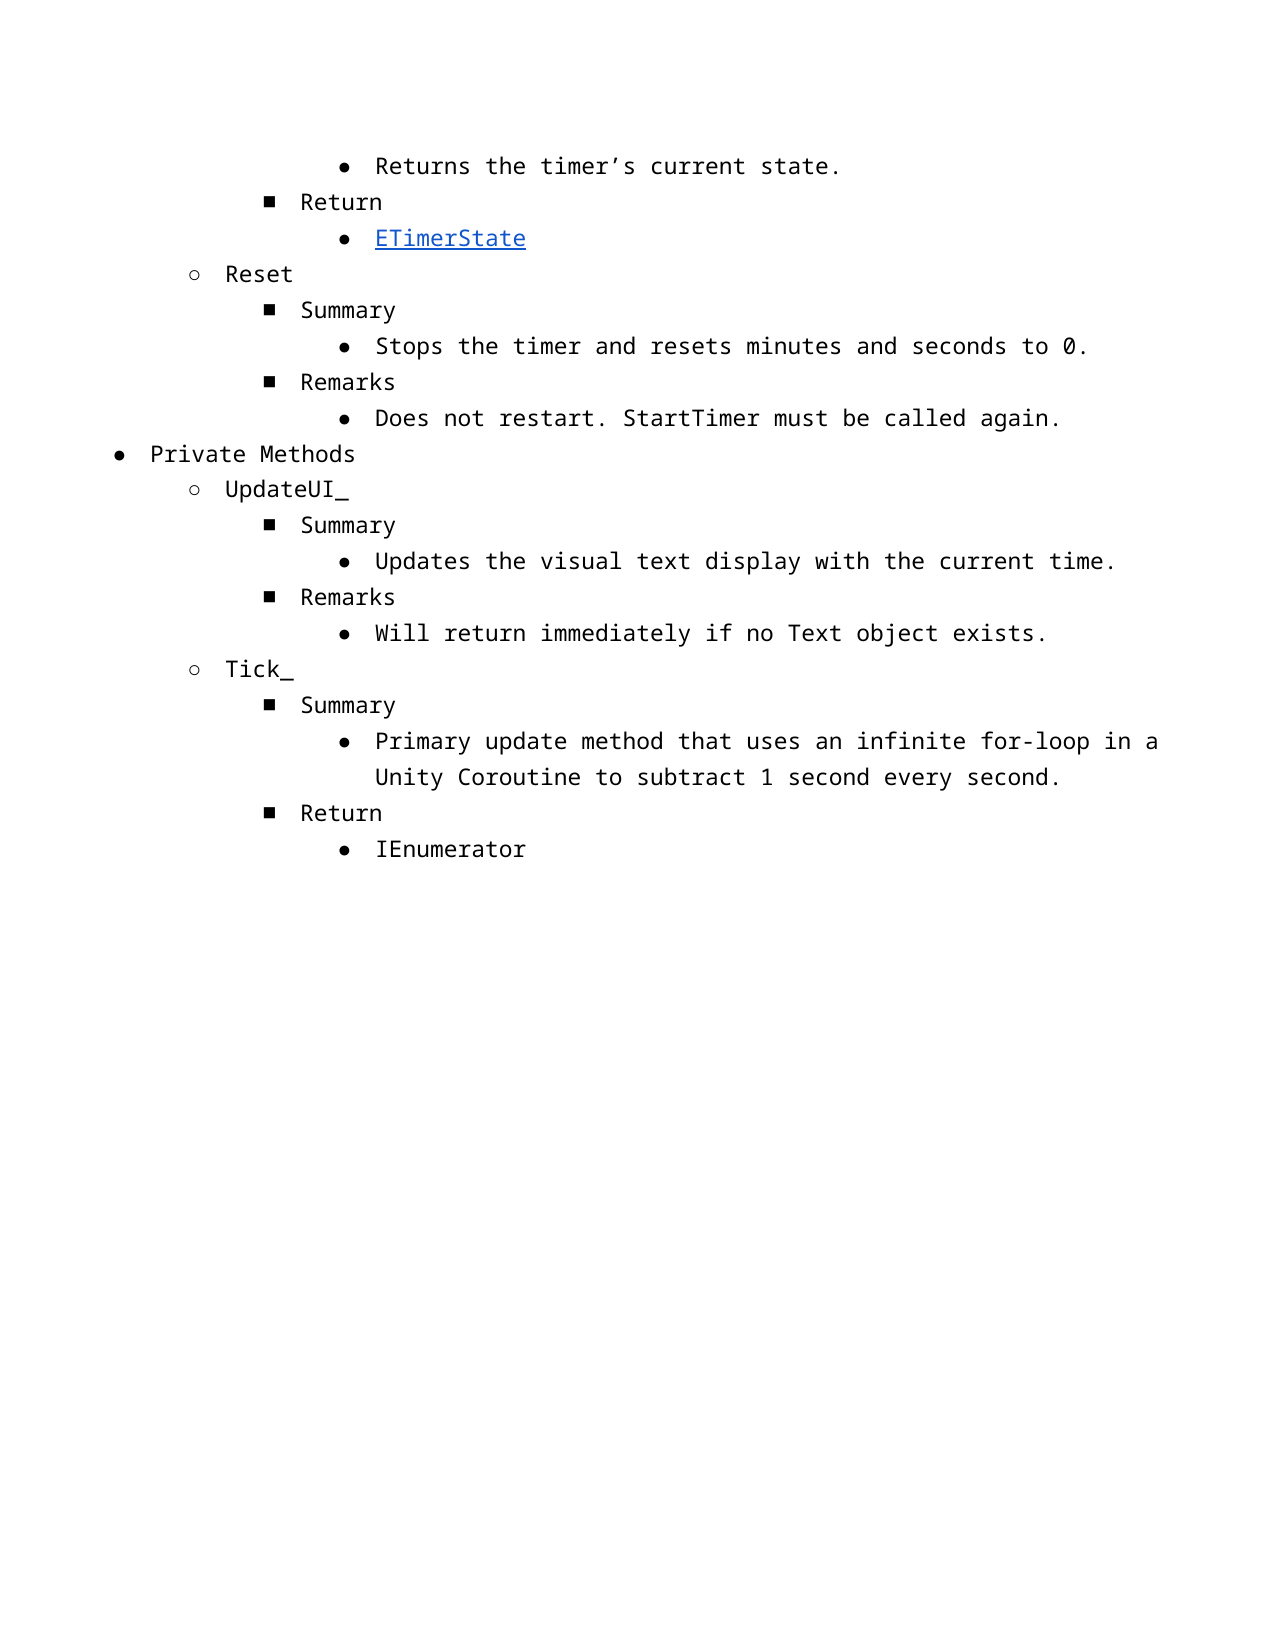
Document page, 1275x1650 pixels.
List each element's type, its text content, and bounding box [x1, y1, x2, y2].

list Updates the visual text display with the current time. [337, 545, 1200, 577]
list Return [262, 186, 1200, 217]
list Stops the timer and resets minutes and seconds to 0. [337, 330, 1200, 361]
list Returns the timer’s current state. [337, 150, 1200, 181]
list Return [262, 797, 1200, 828]
list Summary [262, 509, 1200, 541]
list Will return immediately if no Text object exists. [337, 617, 1200, 648]
list Remarks [262, 581, 1200, 612]
list Summary [262, 294, 1200, 325]
list ETimerState [337, 222, 1200, 253]
list Primary update method that uses an infinite for-loop in a Unity Coroutine to subtract 1 second every second. [337, 725, 1200, 792]
list Remarks [262, 366, 1200, 397]
list IEnumerator [337, 833, 1200, 864]
list UpdateUI_ [187, 473, 1200, 505]
list Tick_ [187, 653, 1200, 684]
list Private Methods [112, 437, 1200, 469]
list Does not restart. StartTimer must be called again. [337, 402, 1200, 433]
list Summary [262, 689, 1200, 720]
list Reset [187, 258, 1200, 289]
